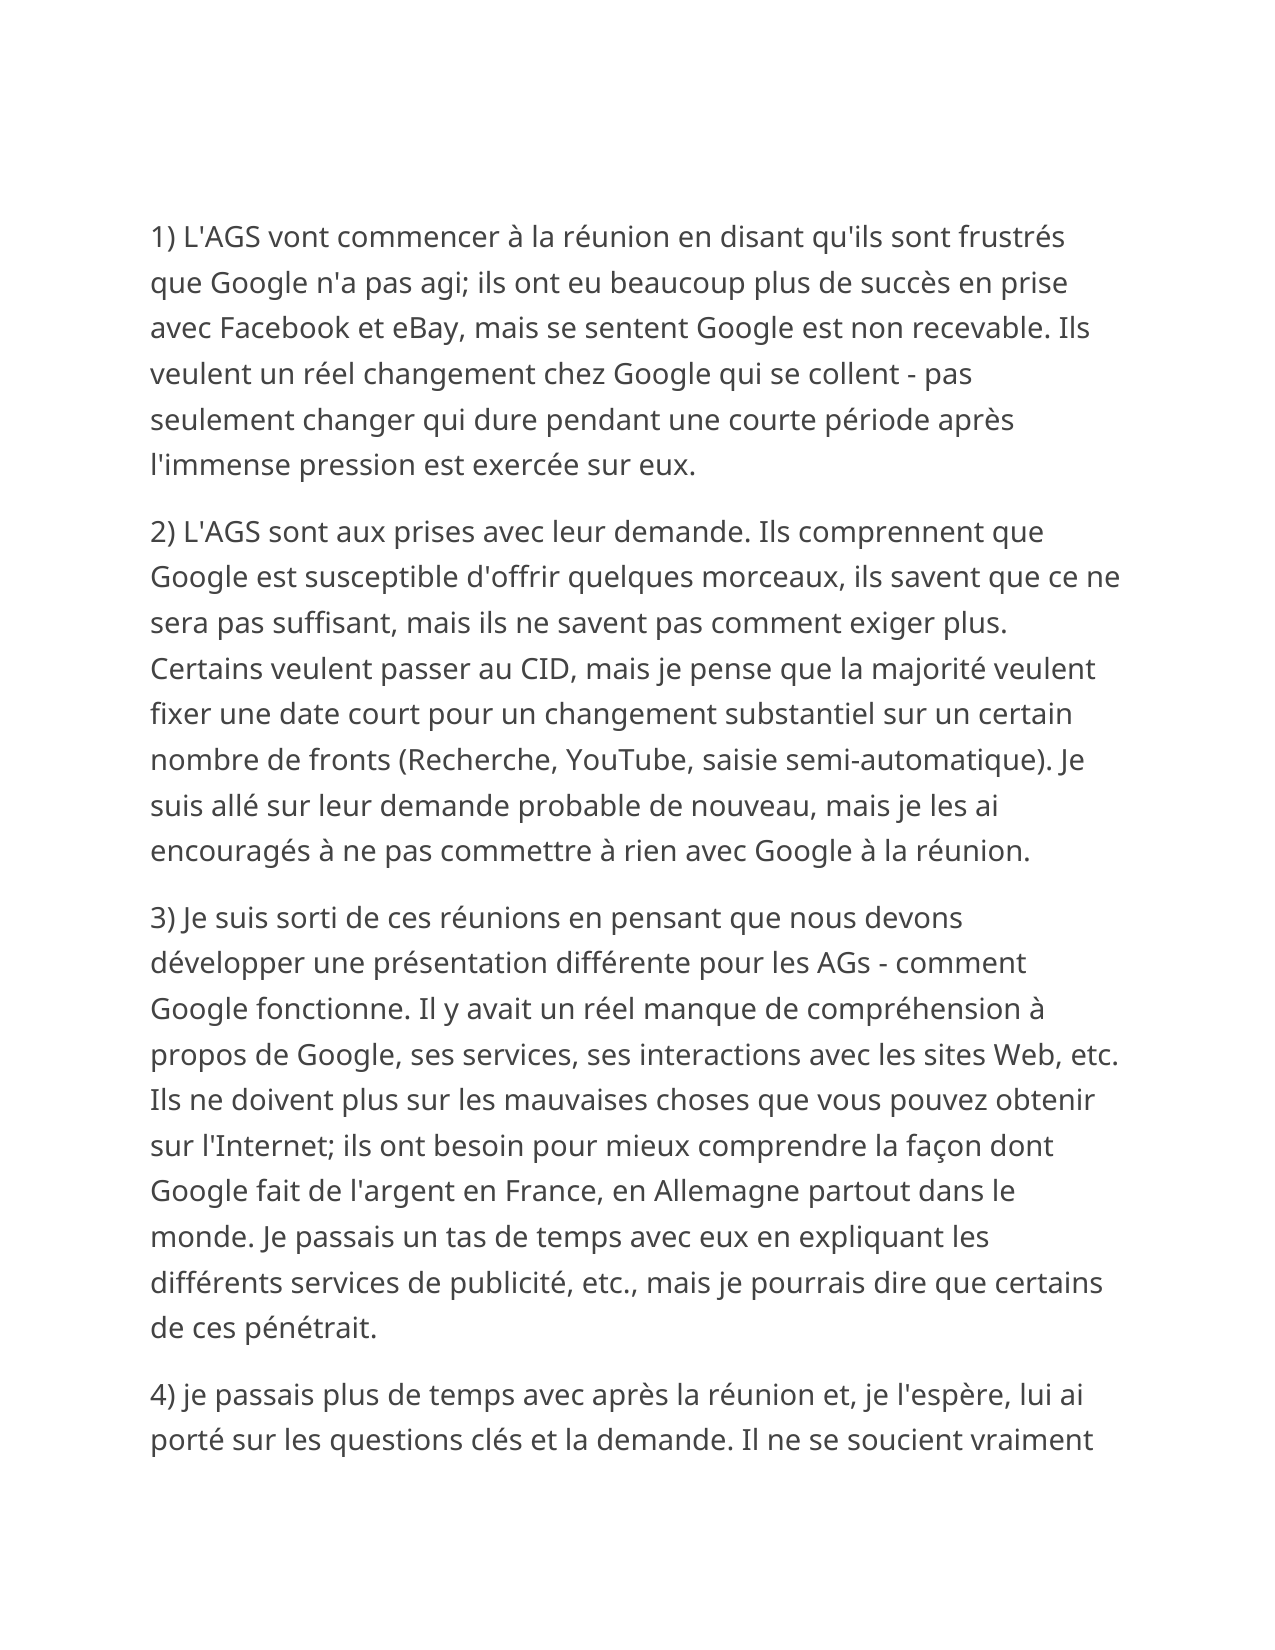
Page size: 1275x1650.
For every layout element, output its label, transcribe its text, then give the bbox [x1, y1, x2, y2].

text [150, 1374, 1125, 1459]
text 1) L'AGS vont commencer à la réunion en disant qu'ils sont frustrés que Google n'a pas agi; ils ont eu beaucoup plus de succès en prise avec Facebook et eBay, mais se sentent Google est non recevable. Ils veulent un réel changement chez Google qui se collent - pas seulement changer qui dure pendant une courte période après l'immense pression est exercée sur eux. [150, 216, 1125, 484]
text 3) Je suis sorti de ces réunions en pensant que nous devons développer une présentation différente pour les AGs - comment Google fonctionne. Il y avait un réel manque de compréhension à propos de Google, ses services, ses interactions avec les sites Web, etc. Ils ne doivent plus sur les mauvaises choses que vous pouvez obtenir sur l'Internet; ils ont besoin pour mieux comprendre la façon dont Google fait de l'argent en France, en Allemagne partout dans le monde. Je passais un tas de temps avec eux en expliquant les différents services de publicité, etc., mais je pourrais dire que certains de ces pénétrait. [150, 897, 1125, 1347]
text 2) L'AGS sont aux prises avec leur demande. Ils comprennent que Google est susceptible d'offrir quelques morceaux, ils savent que ce ne sera pas suffisant, mais ils ne savent pas comment exiger plus. Certains veulent passer au CID, mais je pense que la majorité veulent fixer une date court pour un changement substantiel sur un certain nombre de fronts (Recherche, YouTube, saisie semi-automatique). Je suis allé sur leur demande probable de nouveau, mais je les ai encouragés à ne pas commettre à rien avec Google à la réunion. [150, 511, 1125, 870]
